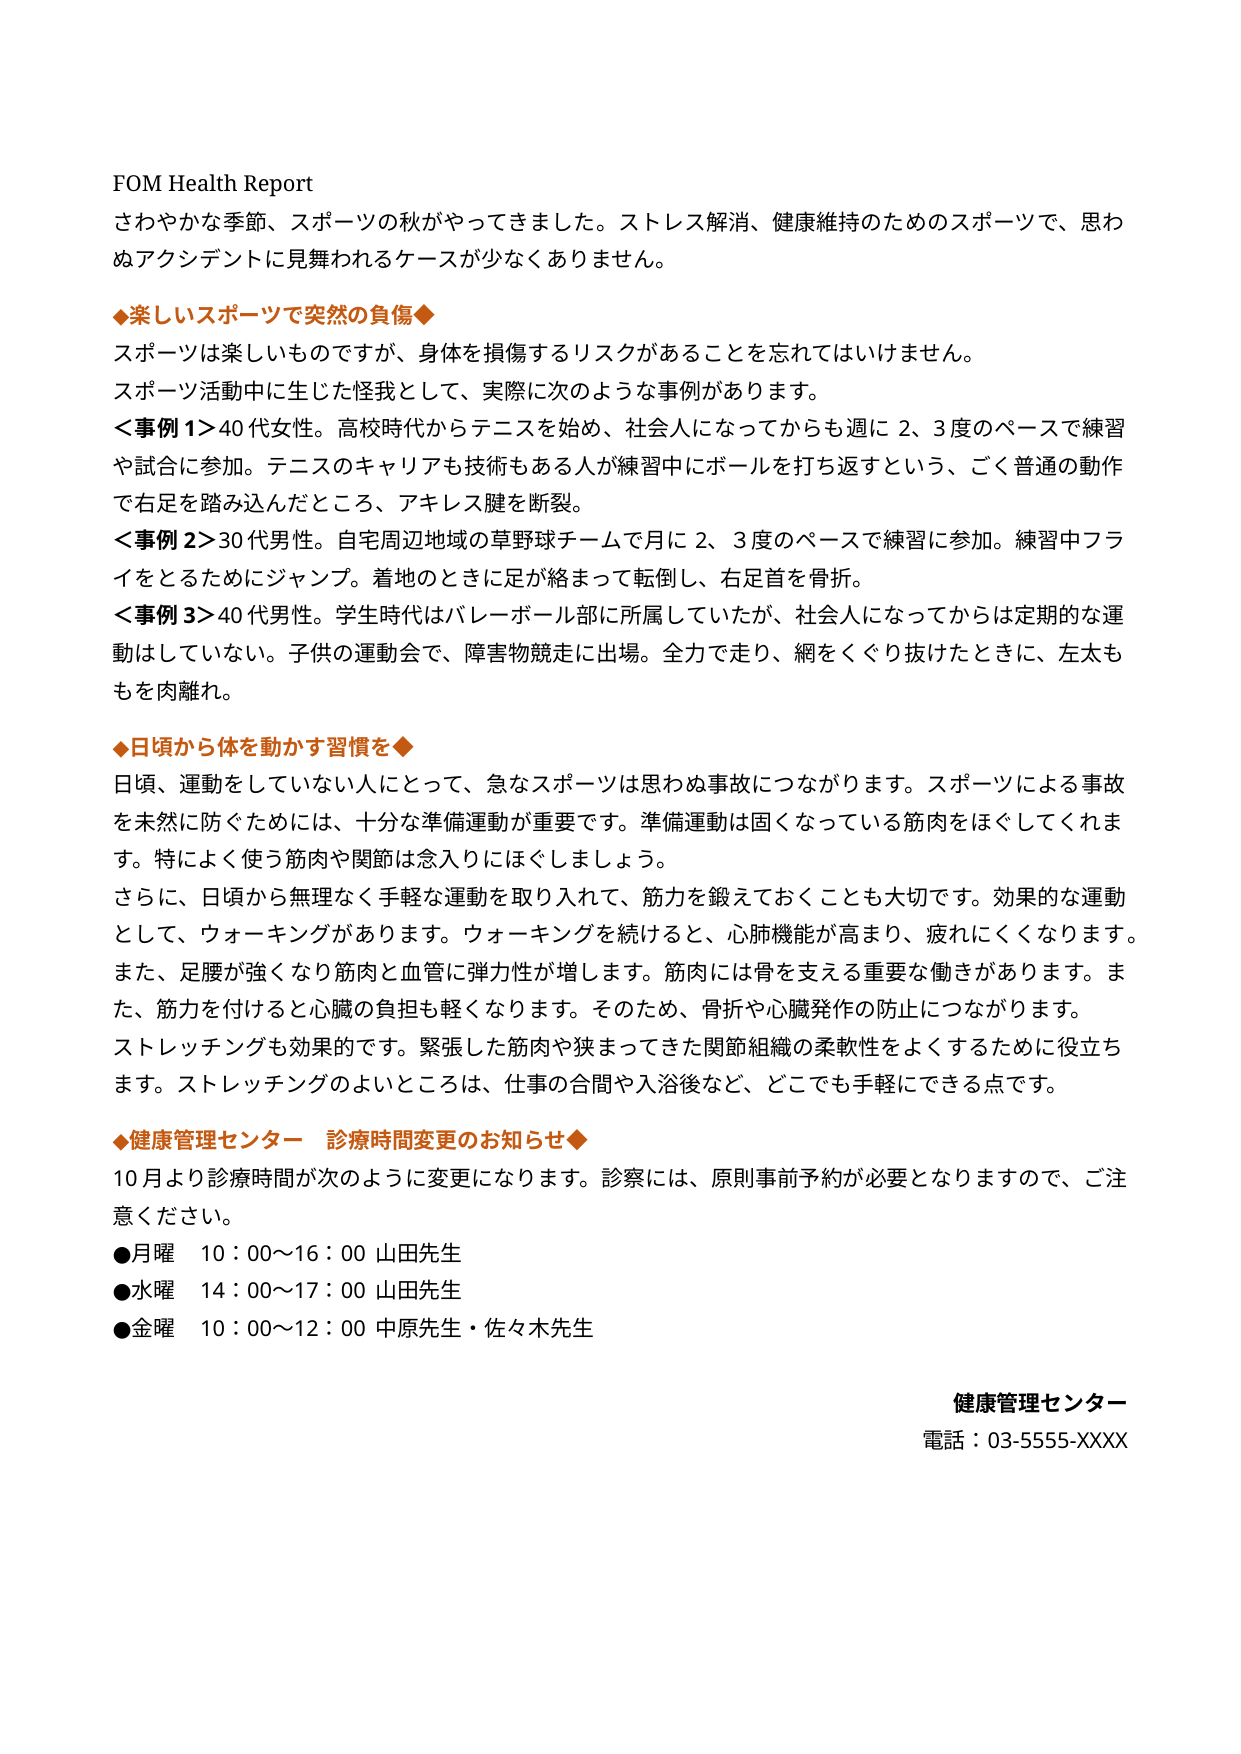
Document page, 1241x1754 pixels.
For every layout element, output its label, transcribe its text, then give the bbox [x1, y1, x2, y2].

text ＜事例1＞40代女性。高校時代からテニスを始め、社会人になってからも週に2、3度のペースで練習や試合に参加。テニスのキャリアも技術もある人が練習中にボールを打ち返すという、ごく普通の動作で右足を踏み込んだところ、アキレス腱を断裂。 [112, 408, 1128, 521]
text ◆楽しいスポーツで突然の負傷◆ [112, 296, 1128, 333]
text 電話：03-5555-XXXX [112, 1421, 1128, 1458]
text スポーツ活動中に生じた怪我として、実際に次のような事例があります。 [112, 371, 1128, 408]
text FOM Health Report [112, 164, 1128, 202]
text さわやかな季節、スポーツの秋がやってきました。ストレス解消、健康維持のためのスポーツで、思わぬアクシデントに見舞われるケースが少なくありません。 [112, 202, 1128, 277]
text ＜事例3＞40代男性。学生時代はバレーボール部に所属していたが、社会人になってからは定期的な運動はしていない。子供の運動会で、障害物競走に出場。全力で走り、網をくぐり抜けたときに、左太ももを肉離れ。 [112, 596, 1128, 708]
text 健康管理センター [112, 1383, 1128, 1421]
text スポーツは楽しいものですが、身体を損傷するリスクがあることを忘れてはいけません。 [112, 333, 1128, 371]
text ストレッチングも効果的です。緊張した筋肉や狭まってきた関節組織の柔軟性をよくするために役立ちます。ストレッチングのよいところは、仕事の合間や入浴後など、どこでも手軽にできる点です。 [112, 1027, 1128, 1102]
text 金曜 10：00～12：00 中原先生・佐々木先生 [112, 1308, 1128, 1346]
text 日頃、運動をしていない人にとって、急なスポーツは思わぬ事故につながります。スポーツによる事故を未然に防ぐためには、十分な準備運動が重要です。準備運動は固くなっている筋肉をほぐしてくれます。特によく使う筋肉や関節は念入りにほぐしましょう。 [112, 764, 1128, 877]
text ◆日頃から体を動かす習慣を◆ [112, 727, 1128, 764]
text 水曜 14：00～17：00 山田先生 [112, 1271, 1128, 1308]
text ◆健康管理センター 診療時間変更のお知らせ◆ [112, 1121, 1128, 1158]
text 10月より診療時間が次のように変更になります。診察には、原則事前予約が必要となりますので、ご注意ください。 [112, 1158, 1128, 1233]
text さらに、日頃から無理なく手軽な運動を取り入れて、筋力を鍛えておくことも大切です。効果的な運動として、ウォーキングがあります。ウォーキングを続けると、心肺機能が高まり、疲れにくくなります。また、足腰が強くなり筋肉と血管に弾力性が増します。筋肉には骨を支える重要な働きがあります。また、筋力を付けると心臓の負担も軽くなります。そのため、骨折や心臓発作の防止につながります。 [112, 877, 1128, 1027]
text ＜事例2＞30代男性。自宅周辺地域の草野球チームで月に2、３度のペースで練習に参加。練習中フライをとるためにジャンプ。着地のときに足が絡まって転倒し、右足首を骨折。 [112, 521, 1128, 596]
text 月曜 10：00～16：00 山田先生 [112, 1233, 1128, 1271]
